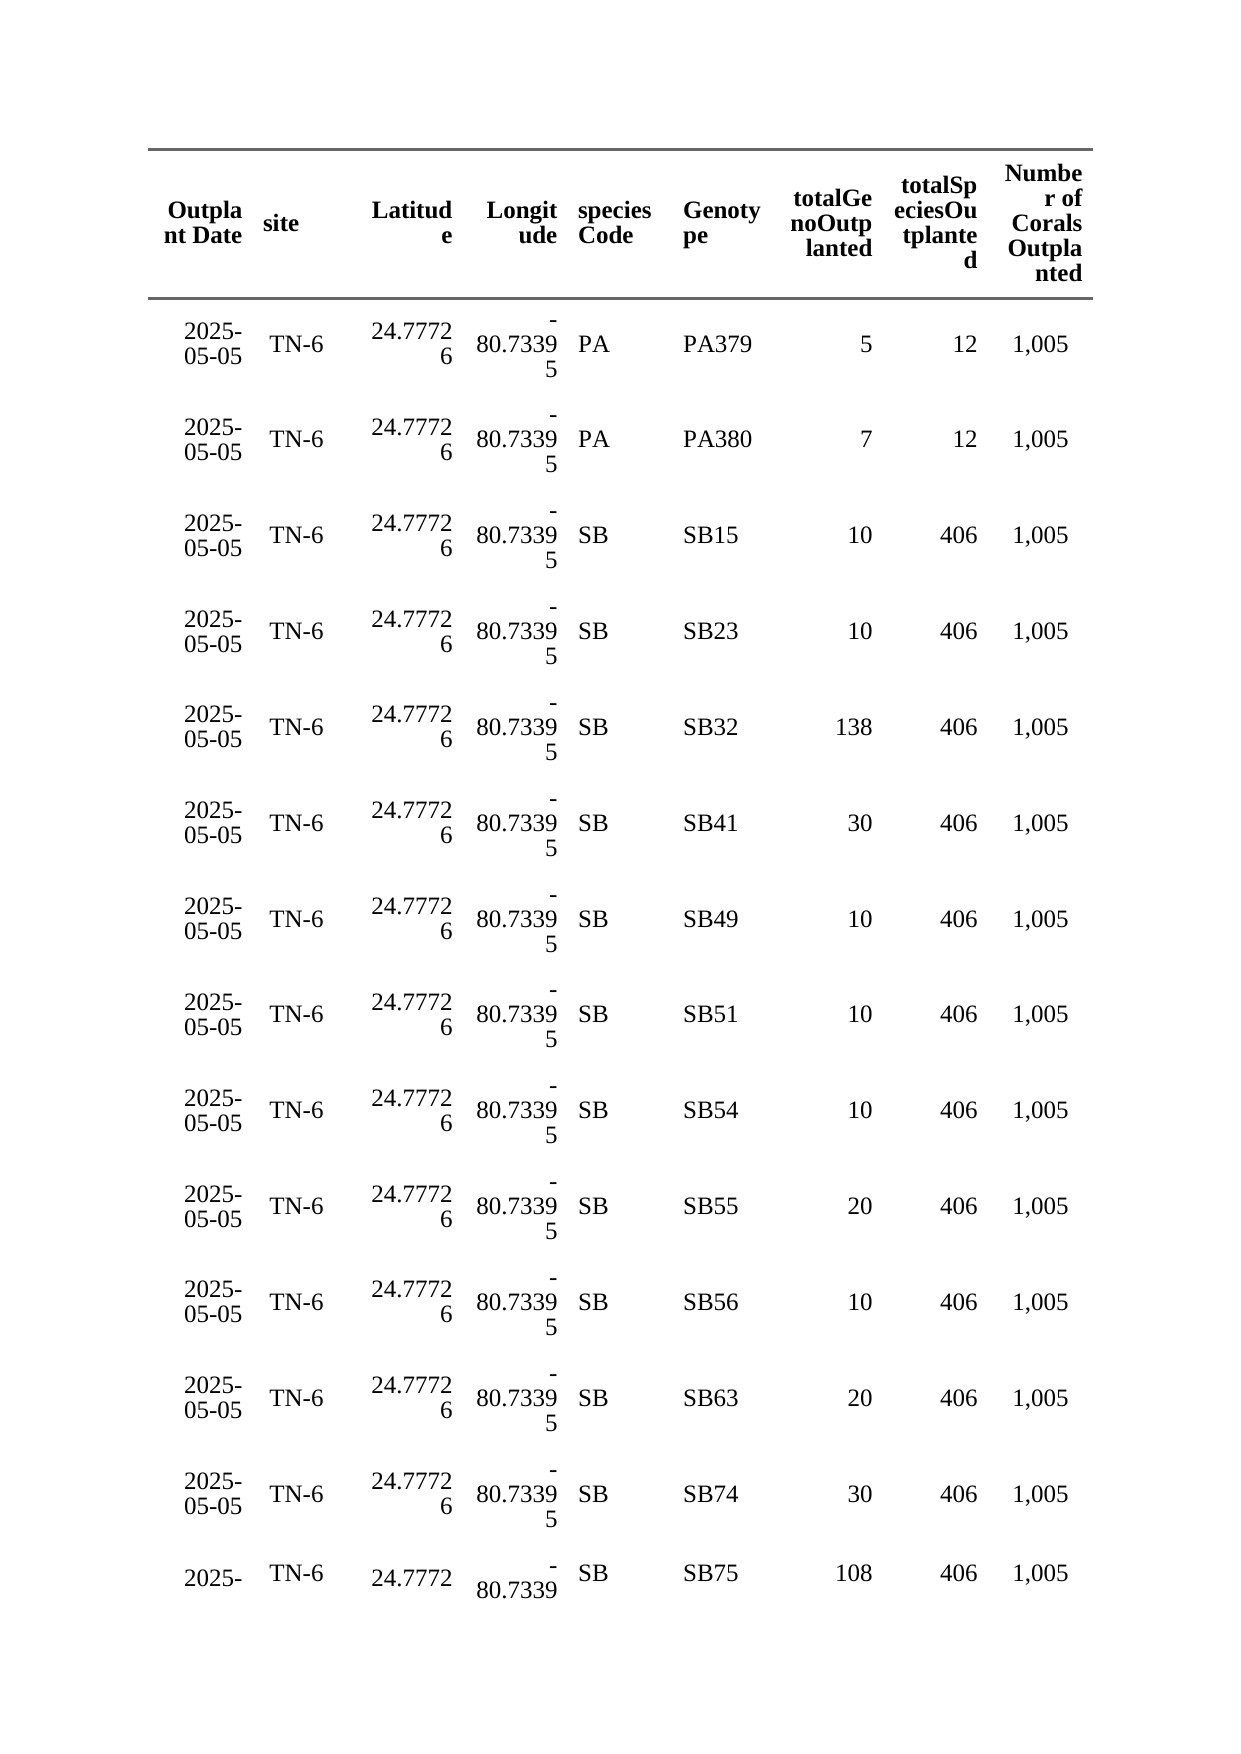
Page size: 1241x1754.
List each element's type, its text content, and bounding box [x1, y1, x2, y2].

table_cell 24.77726 [358, 1255, 462, 1351]
table_cell -80.73395 [463, 872, 567, 967]
table_cell TN-6 [253, 300, 357, 392]
table_cell 108 [778, 1543, 882, 1604]
table_cell 2025-05-05 [148, 1543, 252, 1604]
table_cell 406 [883, 1255, 987, 1351]
table_cell SB55 [673, 1159, 777, 1255]
table_cell TN-6 [253, 1255, 357, 1351]
table_cell SB [568, 1543, 672, 1604]
table_cell SB32 [673, 680, 777, 776]
table_cell TN-6 [253, 1543, 357, 1604]
table_cell -80.73395 [463, 1543, 567, 1604]
table_cell TN-6 [253, 776, 357, 872]
table_cell 2025-05-05 [148, 1351, 252, 1447]
table_cell 1,005 [988, 1543, 1093, 1604]
table_cell TN-6 [253, 584, 357, 680]
table_cell SB56 [673, 1255, 777, 1351]
table_cell 24.77726 [358, 488, 462, 584]
table_cell SB15 [673, 488, 777, 584]
table_cell 2025-05-05 [148, 1063, 252, 1159]
table_cell -80.73395 [463, 1351, 567, 1447]
table_cell 24.77726 [358, 776, 462, 872]
table_cell SB [568, 1063, 672, 1159]
table_cell 1,005 [988, 1255, 1093, 1351]
table_cell SB [568, 968, 672, 1063]
table_cell 1,005 [988, 968, 1093, 1063]
table_cell 1,005 [988, 1447, 1093, 1542]
table_cell 7 [778, 393, 882, 488]
table_cell 20 [778, 1159, 882, 1255]
table_cell PA379 [673, 300, 777, 392]
table_cell 2025-05-05 [148, 776, 252, 872]
table_cell 406 [883, 1351, 987, 1447]
table_cell 406 [883, 1543, 987, 1604]
table_cell SB74 [673, 1447, 777, 1542]
table_cell 10 [778, 584, 882, 680]
table_cell SB49 [673, 872, 777, 967]
table_cell 5 [778, 300, 882, 392]
table_cell PA [568, 393, 672, 488]
table_cell 2025-05-05 [148, 393, 252, 488]
table_cell 10 [778, 1063, 882, 1159]
table_cell 1,005 [988, 488, 1093, 584]
table_cell 30 [778, 776, 882, 872]
table_cell SB51 [673, 968, 777, 1063]
table_cell 2025-05-05 [148, 680, 252, 776]
table_cell SB [568, 584, 672, 680]
table_cell -80.73395 [463, 968, 567, 1063]
table_cell 406 [883, 776, 987, 872]
table_cell TN-6 [253, 488, 357, 584]
table_cell 406 [883, 488, 987, 584]
table_cell TN-6 [253, 1159, 357, 1255]
table_cell SB [568, 488, 672, 584]
table_cell SB [568, 872, 672, 967]
table_cell 24.77726 [358, 393, 462, 488]
table_cell 406 [883, 680, 987, 776]
table_cell TN-6 [253, 393, 357, 488]
table_cell TN-6 [253, 1063, 357, 1159]
table_cell 406 [883, 872, 987, 967]
table_cell SB [568, 1159, 672, 1255]
table_cell 1,005 [988, 1159, 1093, 1255]
table_cell TN-6 [253, 872, 357, 967]
table_cell 1,005 [988, 300, 1093, 392]
table_cell 24.77726 [358, 1159, 462, 1255]
table_cell SB41 [673, 776, 777, 872]
table_cell 24.77726 [358, 1543, 462, 1604]
table_cell TN-6 [253, 1351, 357, 1447]
table_cell 10 [778, 872, 882, 967]
table_cell 1,005 [988, 680, 1093, 776]
table_cell 406 [883, 1447, 987, 1542]
table_cell 2025-05-05 [148, 1255, 252, 1351]
table_cell 24.77726 [358, 968, 462, 1063]
table_header totalSpeciesOutplanted [883, 151, 987, 297]
table_cell 2025-05-05 [148, 872, 252, 967]
table_cell 24.77726 [358, 1447, 462, 1542]
table_cell 406 [883, 968, 987, 1063]
table_cell -80.73395 [463, 1159, 567, 1255]
table_cell 1,005 [988, 776, 1093, 872]
table_cell TN-6 [253, 968, 357, 1063]
table_cell SB75 [673, 1543, 777, 1604]
table_cell TN-6 [253, 680, 357, 776]
table_cell 2025-05-05 [148, 300, 252, 392]
table_cell SB [568, 1447, 672, 1542]
table_cell SB [568, 1255, 672, 1351]
table_cell 30 [778, 1447, 882, 1542]
table_cell -80.73395 [463, 393, 567, 488]
table_cell -80.73395 [463, 584, 567, 680]
table_cell -80.73395 [463, 1447, 567, 1542]
table_cell -80.73395 [463, 680, 567, 776]
table_cell 2025-05-05 [148, 968, 252, 1063]
table_header Longitude [463, 151, 567, 297]
table_cell TN-6 [253, 1447, 357, 1542]
table_cell 1,005 [988, 393, 1093, 488]
table_cell SB [568, 776, 672, 872]
table_cell 1,005 [988, 584, 1093, 680]
table_cell 406 [883, 1159, 987, 1255]
table_cell SB54 [673, 1063, 777, 1159]
table_cell 1,005 [988, 1351, 1093, 1447]
table_header Genotype [673, 151, 777, 297]
table_cell SB [568, 1351, 672, 1447]
table_cell 24.77726 [358, 584, 462, 680]
table_cell PA380 [673, 393, 777, 488]
table_cell 406 [883, 1063, 987, 1159]
table_cell SB23 [673, 584, 777, 680]
table_cell 24.77726 [358, 1063, 462, 1159]
table_header Latitude [358, 151, 462, 297]
table_cell 2025-05-05 [148, 488, 252, 584]
table_header speciesCode [568, 151, 672, 297]
table_cell 24.77726 [358, 1351, 462, 1447]
table_cell 1,005 [988, 1063, 1093, 1159]
table_cell 2025-05-05 [148, 584, 252, 680]
table_cell -80.73395 [463, 1255, 567, 1351]
table_cell -80.73395 [463, 488, 567, 584]
table_cell 24.77726 [358, 680, 462, 776]
table_cell 138 [778, 680, 882, 776]
table_header totalGenoOutplanted [778, 151, 882, 297]
table_cell PA [568, 300, 672, 392]
table_cell 12 [883, 393, 987, 488]
table_cell 10 [778, 968, 882, 1063]
table_cell SB [568, 680, 672, 776]
table_cell 10 [778, 1255, 882, 1351]
table_header Number of Corals Outplanted [988, 151, 1093, 297]
table_cell 406 [883, 584, 987, 680]
table_cell 10 [778, 488, 882, 584]
table_cell -80.73395 [463, 776, 567, 872]
table_cell 2025-05-05 [148, 1447, 252, 1542]
table_cell 24.77726 [358, 872, 462, 967]
table_cell -80.73395 [463, 1063, 567, 1159]
table_cell -80.73395 [463, 300, 567, 392]
table_cell 12 [883, 300, 987, 392]
table_cell 1,005 [988, 872, 1093, 967]
table_cell 2025-05-05 [148, 1159, 252, 1255]
table_cell 24.77726 [358, 300, 462, 392]
table_cell 20 [778, 1351, 882, 1447]
table_cell SB63 [673, 1351, 777, 1447]
table_header site [253, 151, 357, 297]
table_header Outplant Date [148, 151, 252, 297]
